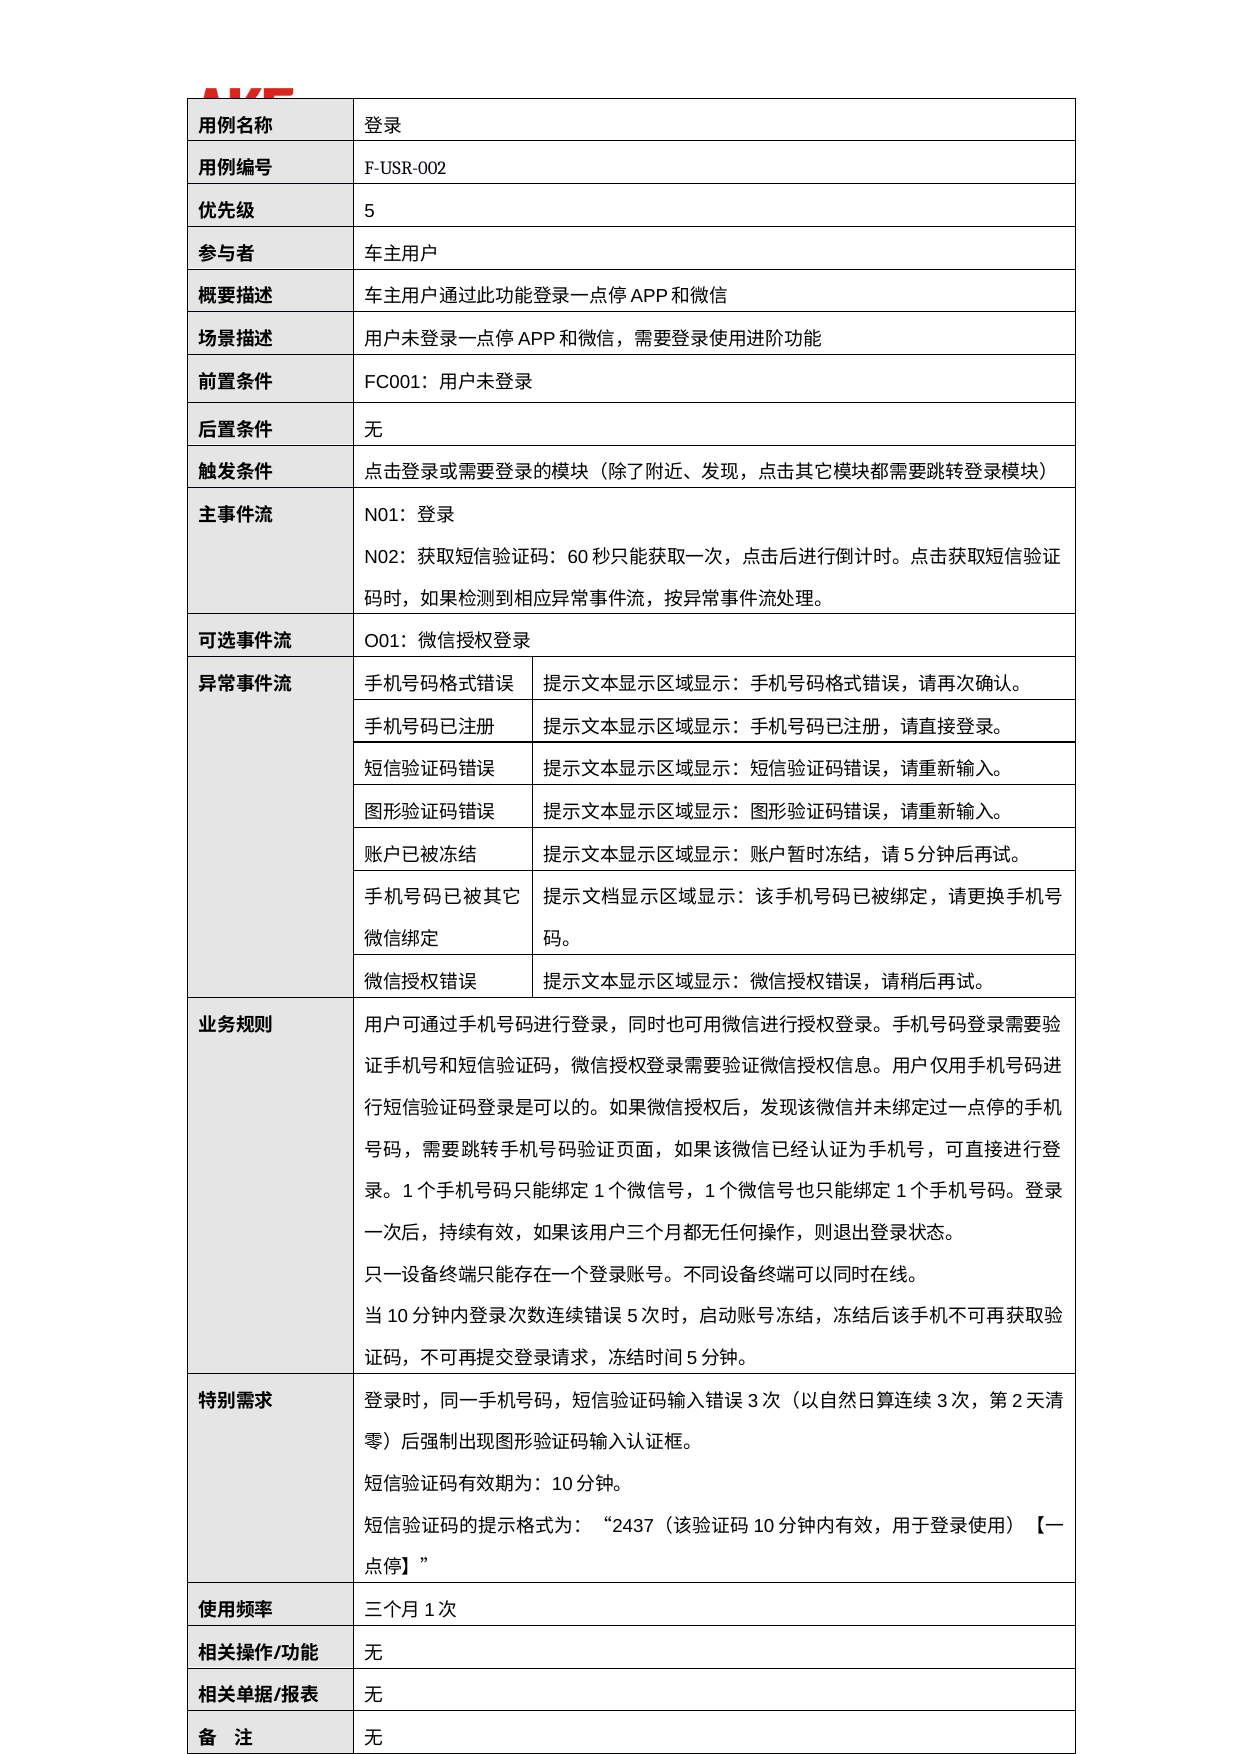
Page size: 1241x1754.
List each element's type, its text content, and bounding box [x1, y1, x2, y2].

table_cell 无 [354, 403, 1075, 444]
table_cell 提示文本显示区域显示：手机号码格式错误，请再次确认。 [533, 657, 1075, 699]
table_cell 场景描述 [188, 312, 353, 354]
table_cell 微信授权错误 [354, 955, 532, 997]
table_cell 用户未登录一点停APP和微信，需要登录使用进阶功能 [354, 312, 1075, 354]
table_cell F-USR-002 [354, 141, 1075, 183]
picture [187, 88, 1050, 98]
table_cell 账户已被冻结 [354, 828, 532, 869]
table_cell 无 [354, 1711, 1075, 1753]
table_cell 图形验证码错误 [354, 785, 532, 827]
table_cell 提示文本显示区域显示：微信授权错误，请稍后再试。 [533, 955, 1075, 997]
table_cell 短信验证码错误 [354, 743, 532, 784]
table_cell 手机号码已注册 [354, 700, 532, 741]
table_cell N01：登录 N02：获取短信验证码：60秒只能获取一次，点击后进行倒计时。点击获取短信验证码时，如果检测到相应异常事件流，按异常事件流处理。 [354, 488, 1075, 613]
table_header 登录 [354, 99, 1075, 140]
table_cell 登录时，同一手机号码，短信验证码输入错误3次（以自然日算连续3次，第2天清零）后强制出现图形验证码输入认证框。 短信验证码有效期为：10分钟。 短信验证码的提示格式为：“2437（该验证码10分钟内有效，用于登录使用）【一点停】” [354, 1374, 1075, 1582]
table_cell 备 注 [188, 1711, 353, 1753]
table_cell 异常事件流 [188, 657, 353, 997]
table_cell 业务规则 [188, 998, 353, 1373]
table_cell 优先级 [188, 184, 353, 226]
table_cell 点击登录或需要登录的模块（除了附近、发现，点击其它模块都需要跳转登录模块） [354, 446, 1075, 487]
table_cell 手机号码已被其它微信绑定 [354, 871, 532, 954]
table_cell 三个月1次 [354, 1583, 1075, 1625]
table_cell 车主用户 [354, 227, 1075, 268]
table_cell 特别需求 [188, 1374, 353, 1582]
table_cell 车主用户通过此功能登录一点停APP和微信 [354, 270, 1075, 311]
table_cell 提示文本显示区域显示：手机号码已注册，请直接登录。 [533, 700, 1075, 741]
table_cell 后置条件 [188, 403, 353, 444]
table_cell 5 [354, 184, 1075, 226]
table_cell 提示文档显示区域显示：该手机号码已被绑定，请更换手机号码。 [533, 871, 1075, 954]
table_cell 无 [354, 1626, 1075, 1667]
table_cell 提示文本显示区域显示：图形验证码错误，请重新输入。 [533, 785, 1075, 827]
table_header 用例名称 [188, 99, 353, 140]
table_cell 前置条件 [188, 355, 353, 402]
table_cell 手机号码格式错误 [354, 657, 532, 699]
table_cell 概要描述 [188, 270, 353, 311]
table_cell 相关单据/报表 [188, 1669, 353, 1710]
table_cell FC001：用户未登录 [354, 355, 1075, 402]
table_cell 可选事件流 [188, 614, 353, 656]
table_cell 用户可通过手机号码进行登录，同时也可用微信进行授权登录。手机号码登录需要验证手机号和短信验证码，微信授权登录需要验证微信授权信息。用户仅用手机号码进行短信验证码登录是可以的。如果微信授权后，发现该微信并未绑定过一点停的手机号码，需要跳转手机号码验证页面，如果该微信已经认证为手机号，可直接进行登录。1个手机号码只能绑定1个微信号，1个微信号也只能绑定1个手机号码。登录一次后，持续有效，如果该用户三个月都无任何操作，则退出登录状态。 只一设备终端只能存在一个登录账号。不同设备终端可以同时在线。 当10分钟内登录次数连续错误5次时，启动账号冻结，冻结后该手机不可再获取验证码，不可再提交登录请求，冻结时间5分钟。 [354, 998, 1075, 1373]
table_cell 使用频率 [188, 1583, 353, 1625]
table_cell 相关操作/功能 [188, 1626, 353, 1667]
table_cell 用例编号 [188, 141, 353, 183]
table_cell O01：微信授权登录 [354, 614, 1075, 656]
table_cell 参与者 [188, 227, 353, 268]
table_cell 触发条件 [188, 446, 353, 487]
table_cell 提示文本显示区域显示：账户暂时冻结，请5分钟后再试。 [533, 828, 1075, 869]
table_cell 无 [354, 1669, 1075, 1710]
table_cell 提示文本显示区域显示：短信验证码错误，请重新输入。 [533, 743, 1075, 784]
table_cell 主事件流 [188, 488, 353, 613]
